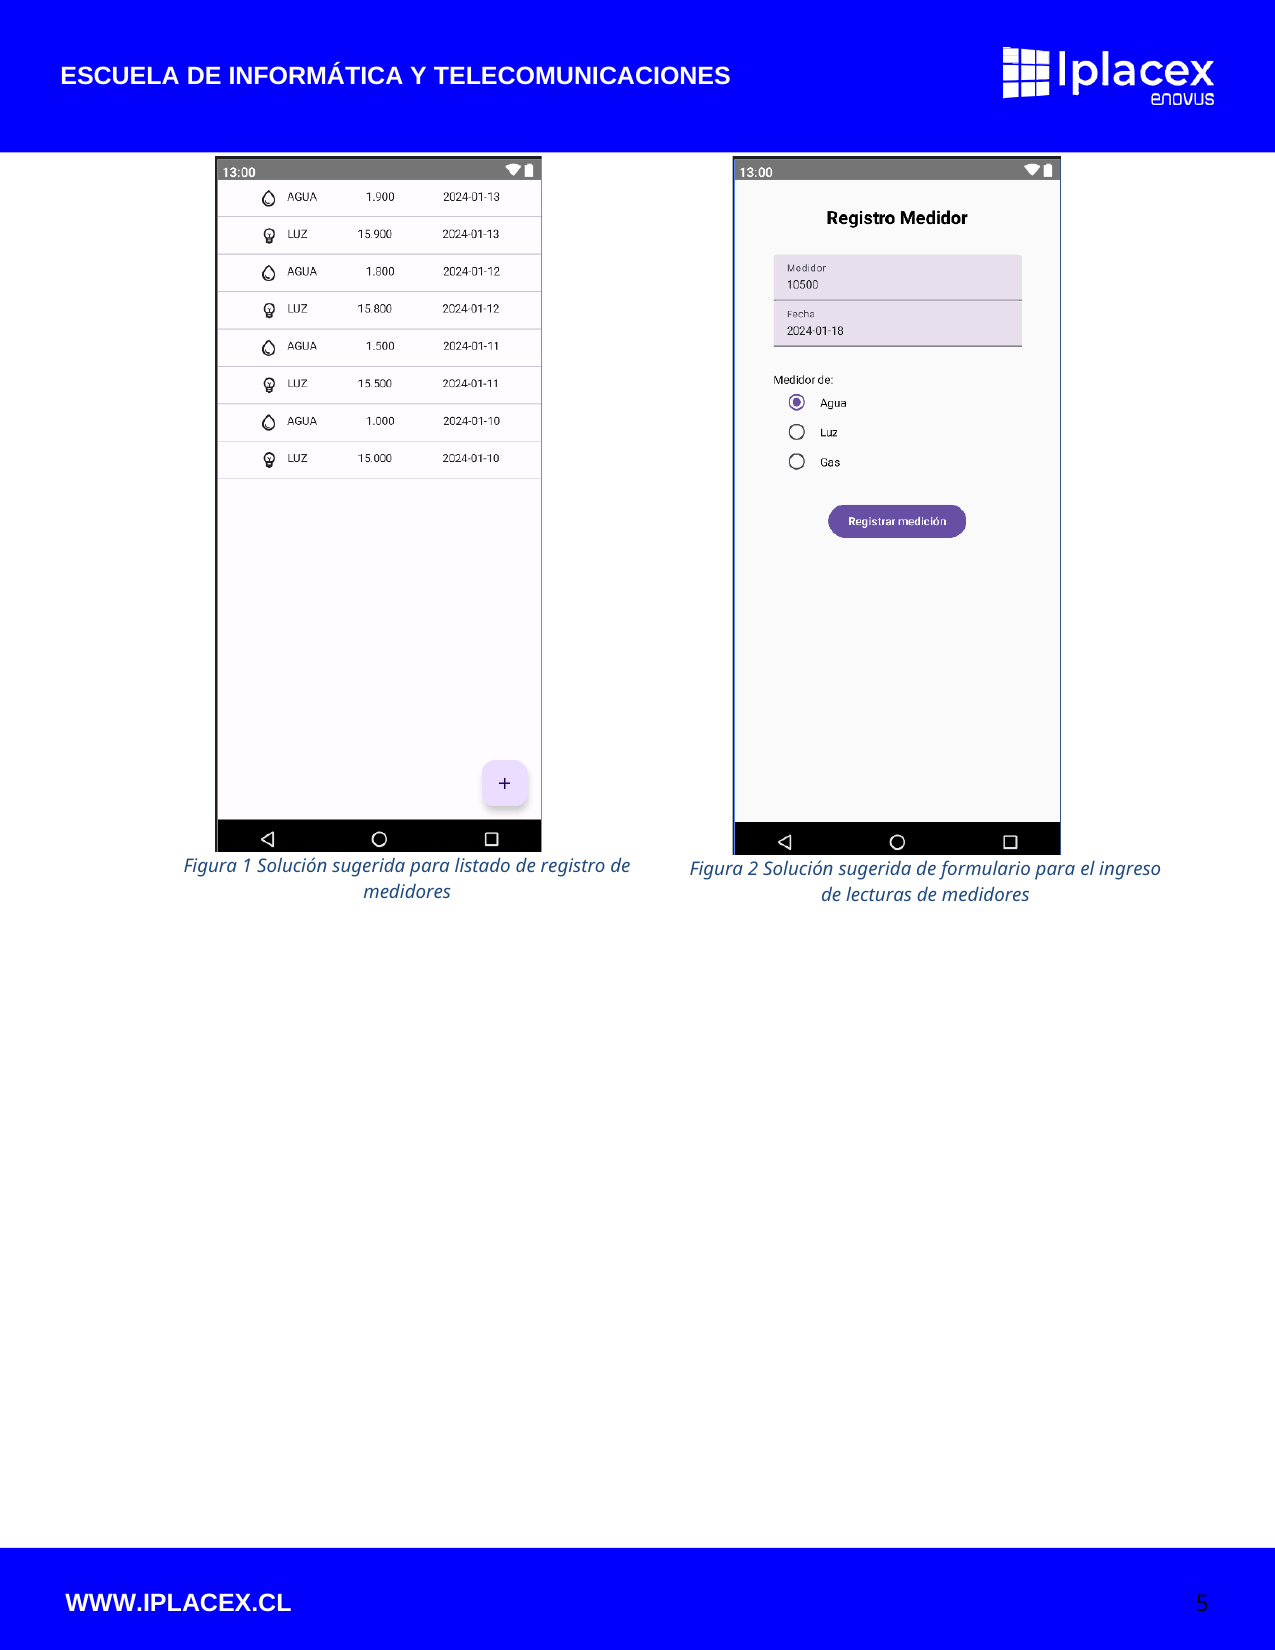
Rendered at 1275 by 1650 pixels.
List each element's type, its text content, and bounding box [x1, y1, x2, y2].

picture [732, 156, 1061, 855]
table_header Figura 1 Solución sugerida para listado de registro de medidores [149, 156, 667, 957]
table_header Figura 2 Solución sugerida de formulario para el ingreso de lecturas de medidores [667, 156, 1185, 957]
picture [215, 156, 542, 852]
picture [1003, 47, 1214, 105]
